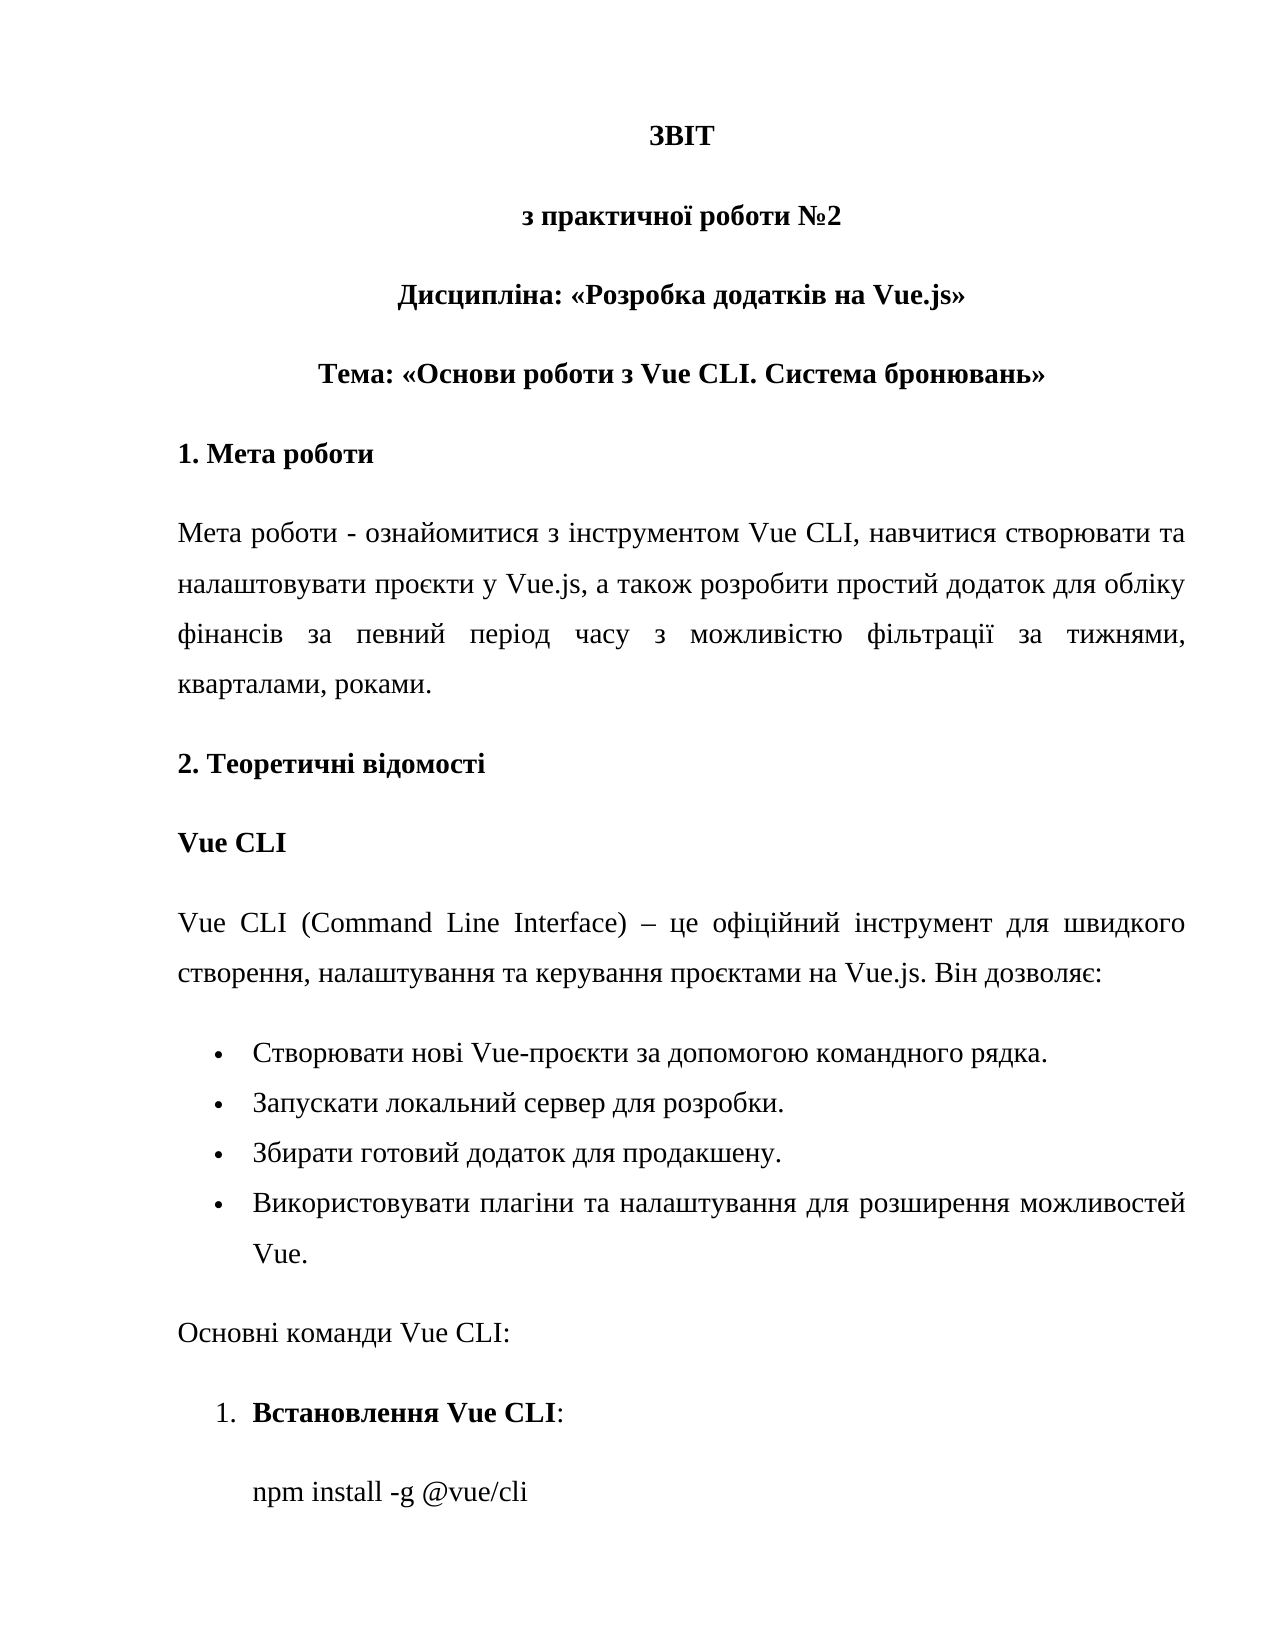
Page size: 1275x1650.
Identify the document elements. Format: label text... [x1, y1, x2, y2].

list Створювати нові Vue-проєкти за допомогою командного рядка. [215, 1035, 1186, 1068]
text Vue CLI [177, 825, 1186, 859]
text з практичної роботи №2 [177, 198, 1186, 231]
text Дисципліна: «Розробка додатків на Vue.js» [177, 277, 1186, 311]
list Збирати готовий додаток для продакшену. [215, 1135, 1186, 1169]
text 1. Мета роботи [177, 436, 1186, 469]
list Запускати локальний сервер для розробки. [215, 1085, 1186, 1118]
text npm install -g @vue/cli [252, 1474, 1186, 1508]
text Основні команди Vue CLI: [177, 1315, 1186, 1349]
text Vue CLI (Command Line Interface) – це офіційний інструмент для швидкого створення, налаштування та керування проєктами на Vue.js. Він дозволяє: [177, 905, 1186, 989]
text Тема: «Основи роботи з Vue CLI. Система бронювань» [177, 357, 1186, 390]
list Використовувати плагіни та налаштування для розширення можливостей Vue. [215, 1186, 1186, 1269]
list Встановлення Vue CLI: [215, 1395, 1186, 1428]
text ЗВІТ [177, 118, 1186, 152]
text Мета роботи - ознайомитися з інструментом Vue CLI, навчитися створювати та налаштовувати проєкти у Vue.js, а також розробити простий додаток для обліку фінансів за певний період часу з можливістю фільтрації за тижнями, кварталами, роками. [177, 516, 1186, 700]
text 2. Теоретичні відомості [177, 746, 1186, 779]
